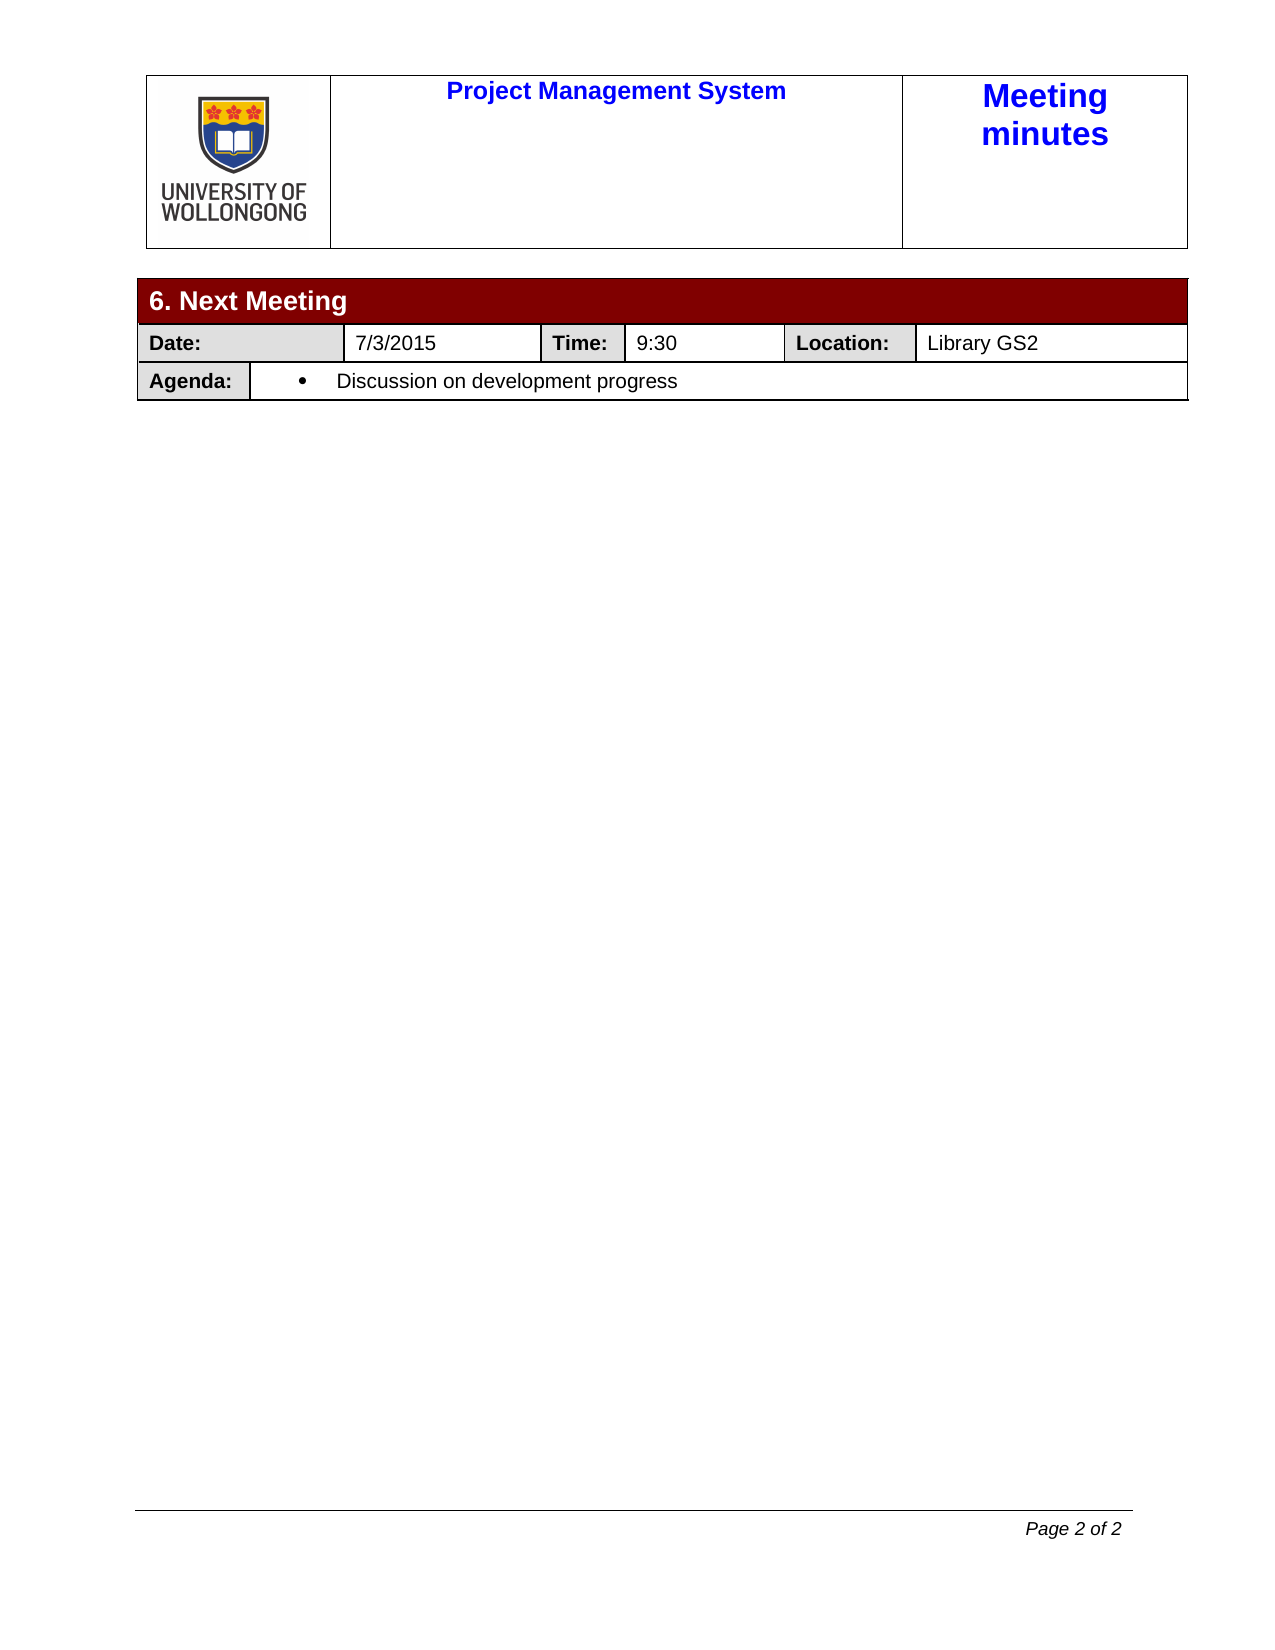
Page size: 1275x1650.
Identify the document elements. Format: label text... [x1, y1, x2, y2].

table_header 6. Next Meeting [138, 279, 1187, 323]
table_cell 7/3/2015 [345, 325, 540, 361]
picture [158, 76, 309, 248]
table_cell Library GS2 [917, 325, 1187, 361]
table_cell 9:30 [626, 325, 784, 361]
table_cell Discussion on development progress [251, 363, 1187, 399]
table_cell Date: [138, 324, 343, 361]
table_cell Time: [542, 325, 624, 361]
table_cell Location: [785, 325, 915, 361]
table_cell Agenda: [138, 362, 249, 399]
